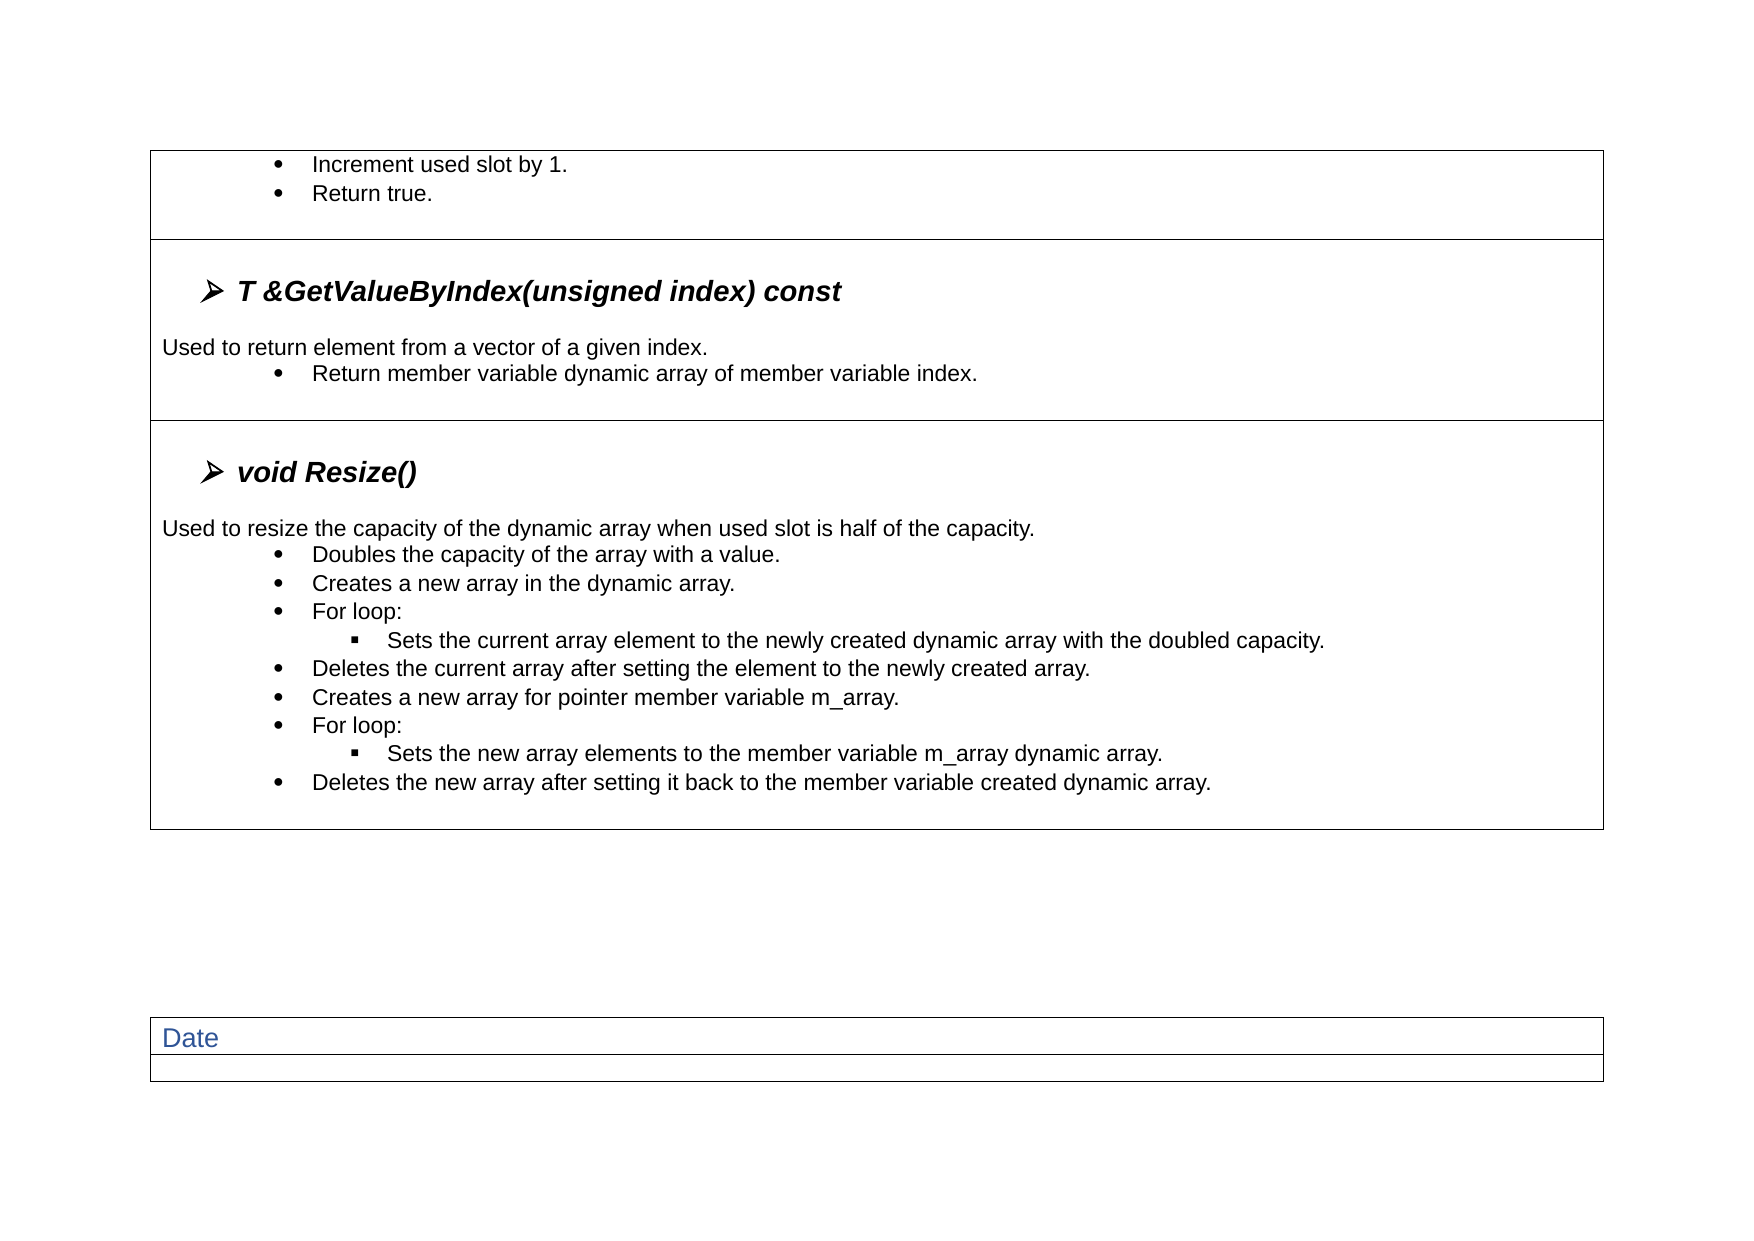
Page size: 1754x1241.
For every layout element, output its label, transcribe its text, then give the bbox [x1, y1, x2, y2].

table_header Date [151, 1018, 1603, 1053]
table_cell T &GetValueByIndex(unsigned index) const Used to return element from a vector of a given index. Return member variable dynamic array of member variable index. [151, 240, 1603, 420]
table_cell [151, 151, 1603, 239]
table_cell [151, 1055, 1603, 1081]
table_cell void Resize() Used to resize the capacity of the dynamic array when used slot is half of the capacity. Doubles the capacity of the array with a value. Creates a new array in the dynamic array. For loop: Sets the current array element to the newly created dynamic array with the doubled capacity. Deletes the current array after setting the element to the newly created array. Creates a new array for pointer member variable m_array. For loop: Sets the new array elements to the member variable m_array dynamic array. Deletes the new array after setting it back to the member variable created dynamic array. [151, 421, 1603, 829]
